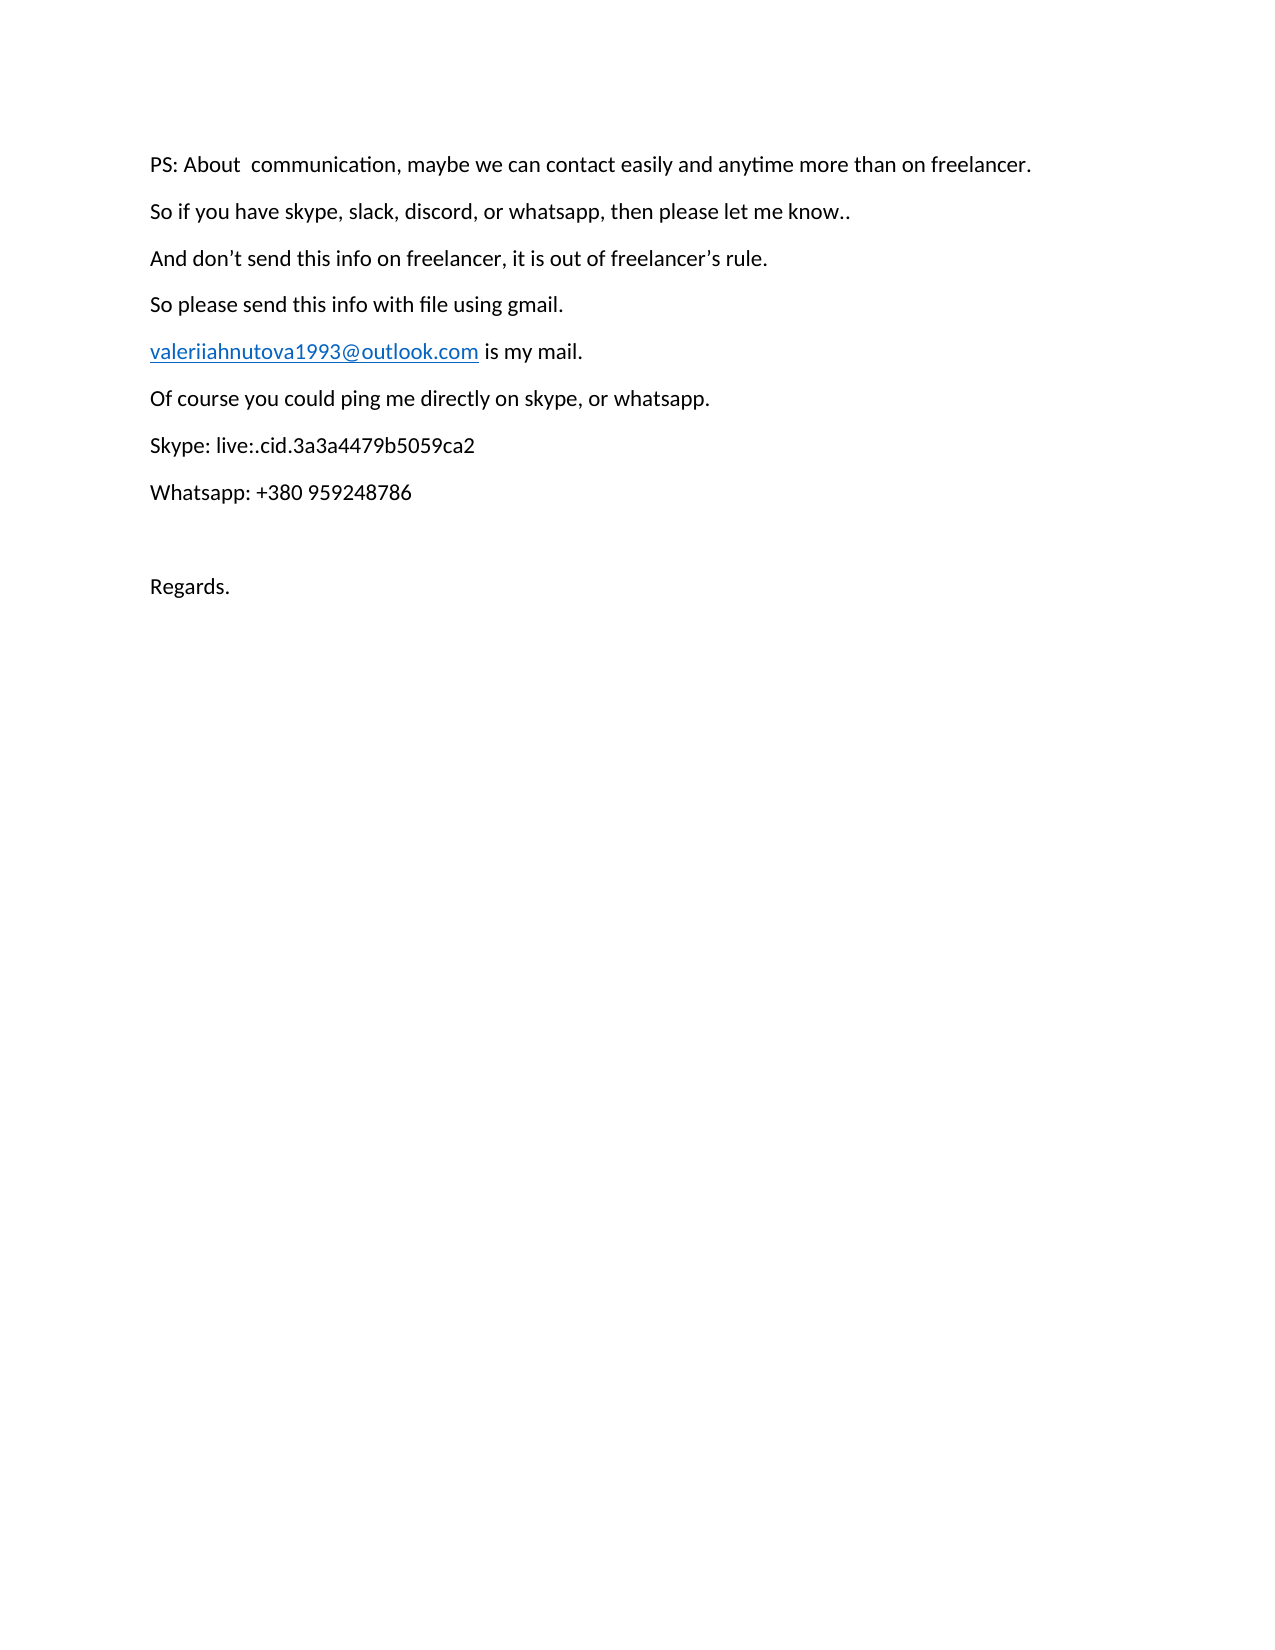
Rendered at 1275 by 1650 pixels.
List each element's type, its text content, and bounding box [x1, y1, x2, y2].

text And don’t send this info on freelancer, it is out of freelancer’s rule. [150, 244, 1125, 272]
text valeriiahnutova1993@outlook.com is my mail. [150, 337, 1125, 366]
text Whatsapp: +380 959248786 [150, 478, 1125, 506]
text Regards. [150, 572, 1125, 600]
text PS: About communication, maybe we can contact easily and anytime more than on freelancer. [150, 150, 1125, 178]
text So please send this info with file using gmail. [150, 291, 1125, 319]
text So if you have skype, slack, discord, or whatsapp, then please let me know.. [150, 197, 1125, 225]
text Of course you could ping me directly on skype, or whatsapp. [150, 384, 1125, 412]
text Skype: live:.cid.3a3a4479b5059ca2 [150, 431, 1125, 459]
